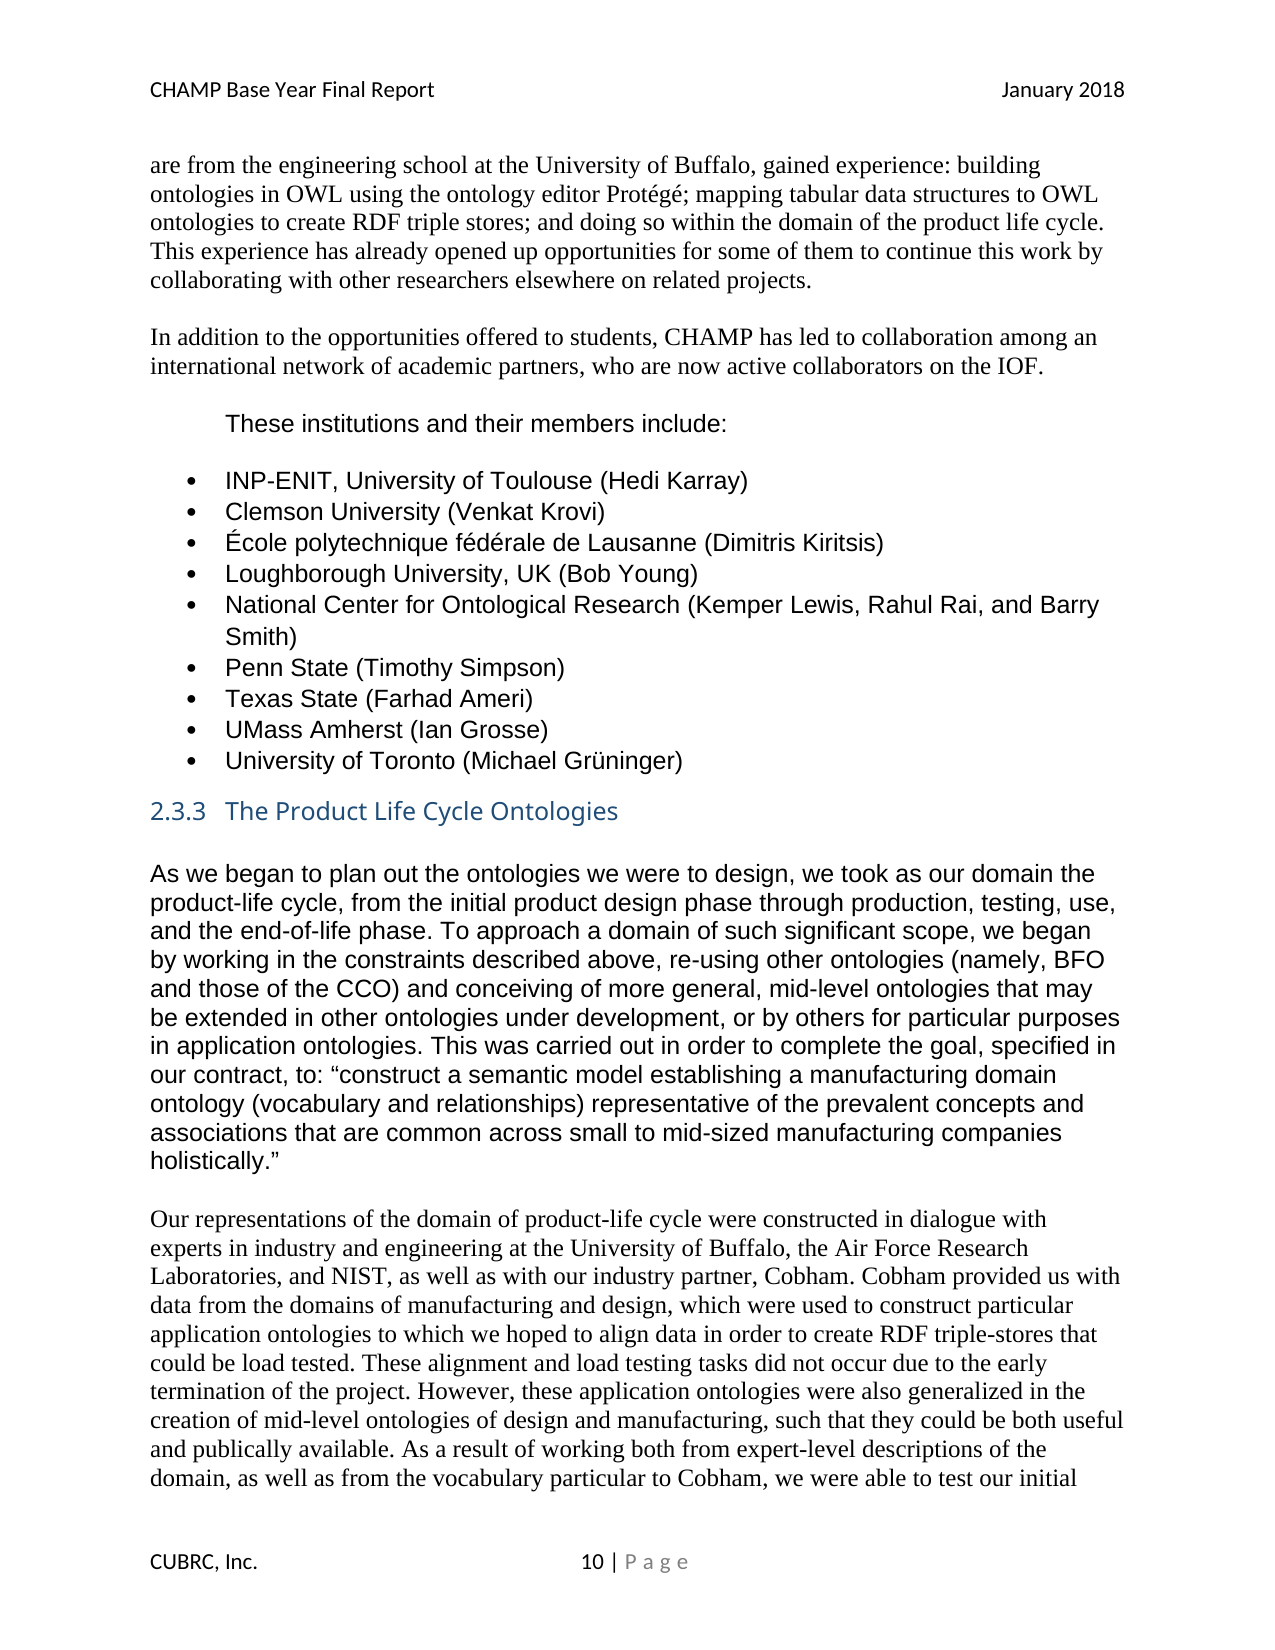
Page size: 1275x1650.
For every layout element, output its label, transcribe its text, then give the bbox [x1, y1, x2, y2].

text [150, 1204, 1125, 1491]
text These institutions and their members include: [150, 409, 1125, 437]
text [150, 150, 1125, 294]
text In addition to the opportunities offered to students, CHAMP has led to collaboration among an international network of academic partners, who are now active collaborators on the IOF. [150, 322, 1125, 380]
list Texas State (Farhad Ameri) [187, 683, 1125, 712]
text As we began to plan out the ontologies we were to design, we took as our domain the product-life cycle, from the initial product design phase through production, testing, use, and the end-of-life phase. To approach a domain of such significant scope, we began by working in the constraints described above, re-using other ontologies (namely, BFO and those of the CCO) and conceiving of more general, mid-level ontologies that may be extended in other ontologies under development, or by others for particular purposes in application ontologies. This was carried out in order to complete the goal, specified in our contract, to: “construct a semantic model establishing a manufacturing domain ontology (vocabulary and relationships) representative of the prevalent concepts and associations that are common across small to mid-sized manufacturing companies holistically.” [150, 859, 1125, 1175]
list École polytechnique fédérale de Lausanne (Dimitris Kiritsis) [187, 528, 1125, 557]
list Clemson University (Venkat Krovi) [187, 497, 1125, 526]
list University of Toronto (Michael Grüninger) [187, 746, 1125, 774]
list INP-ENIT, University of Toulouse (Hedi Karray) [187, 466, 1125, 495]
list National Center for Ontological Research (Kemper Lewis, Rahul Rai, and Barry Smith) [187, 590, 1125, 650]
list Penn State (Timothy Simpson) [187, 652, 1125, 681]
list UMass Amherst (Ian Grosse) [187, 714, 1125, 743]
list Loughborough University, UK (Bob Young) [187, 559, 1125, 588]
subtitle The Product Life Cycle Ontologies [150, 793, 1125, 827]
